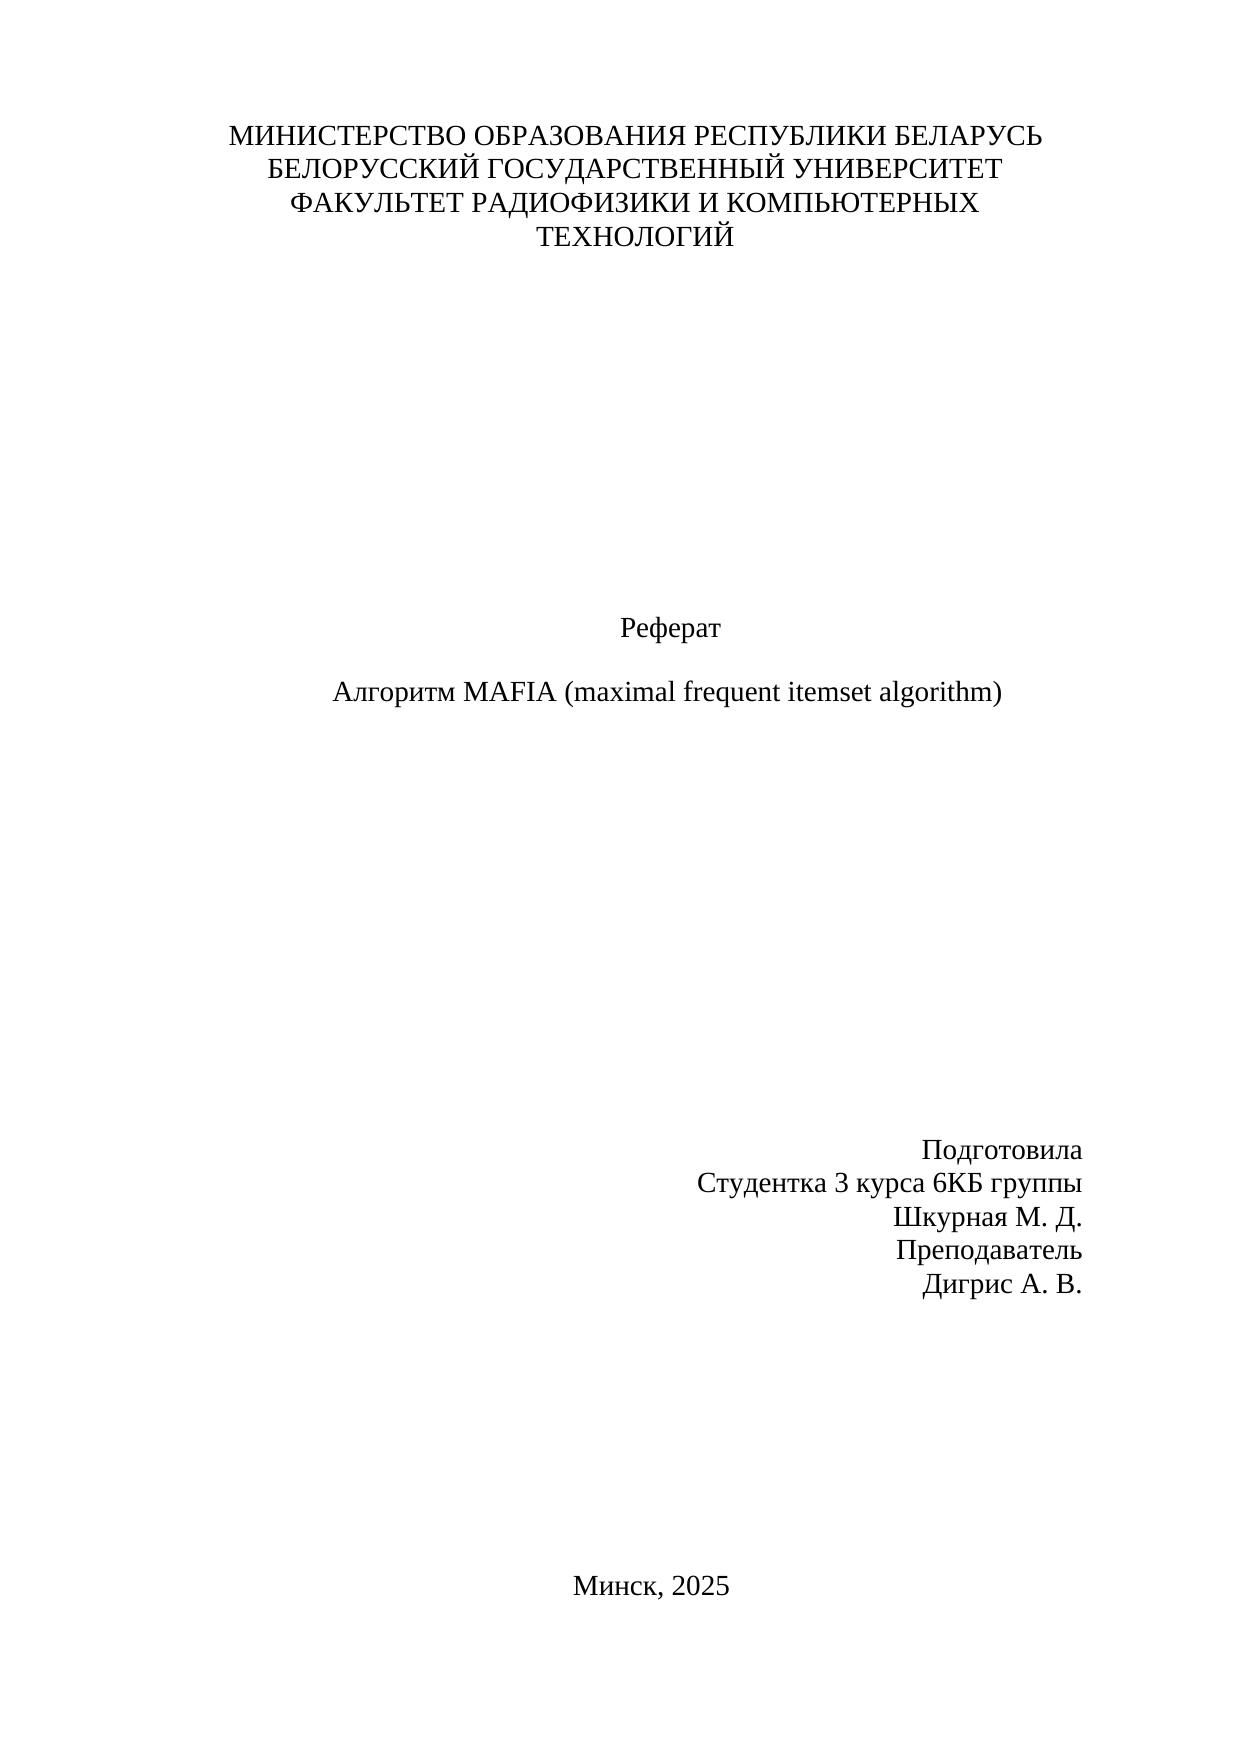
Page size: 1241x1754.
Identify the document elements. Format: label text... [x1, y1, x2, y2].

text ТЕХНОЛОГИЙ [177, 219, 1093, 252]
text Реферат [553, 610, 1101, 643]
text Подготовила [177, 1132, 1082, 1165]
text Преподаватель [177, 1232, 1082, 1266]
text Минск, 2025 [177, 1568, 1125, 1601]
text Шкурная М. Д. [177, 1199, 1082, 1232]
text МИНИСТЕРСТВО ОБРАЗОВАНИЯ РЕСПУБЛИКИ БЕЛАРУСЬ [177, 118, 1094, 152]
text ФАКУЛЬТЕТ РАДИОФИЗИКИ И КОМПЬЮТЕРНЫХ [177, 185, 1093, 219]
text Дигрис А. В. [177, 1266, 1082, 1299]
text БЕЛОРУССКИЙ ГОСУДАРСТВЕННЫЙ УНИВЕРСИТЕТ [177, 152, 1093, 185]
text Студентка 3 курса 6КБ группы [177, 1165, 1082, 1199]
text Алгоритм MAFIA (maximal frequent itemset algorithm) [332, 674, 1101, 707]
